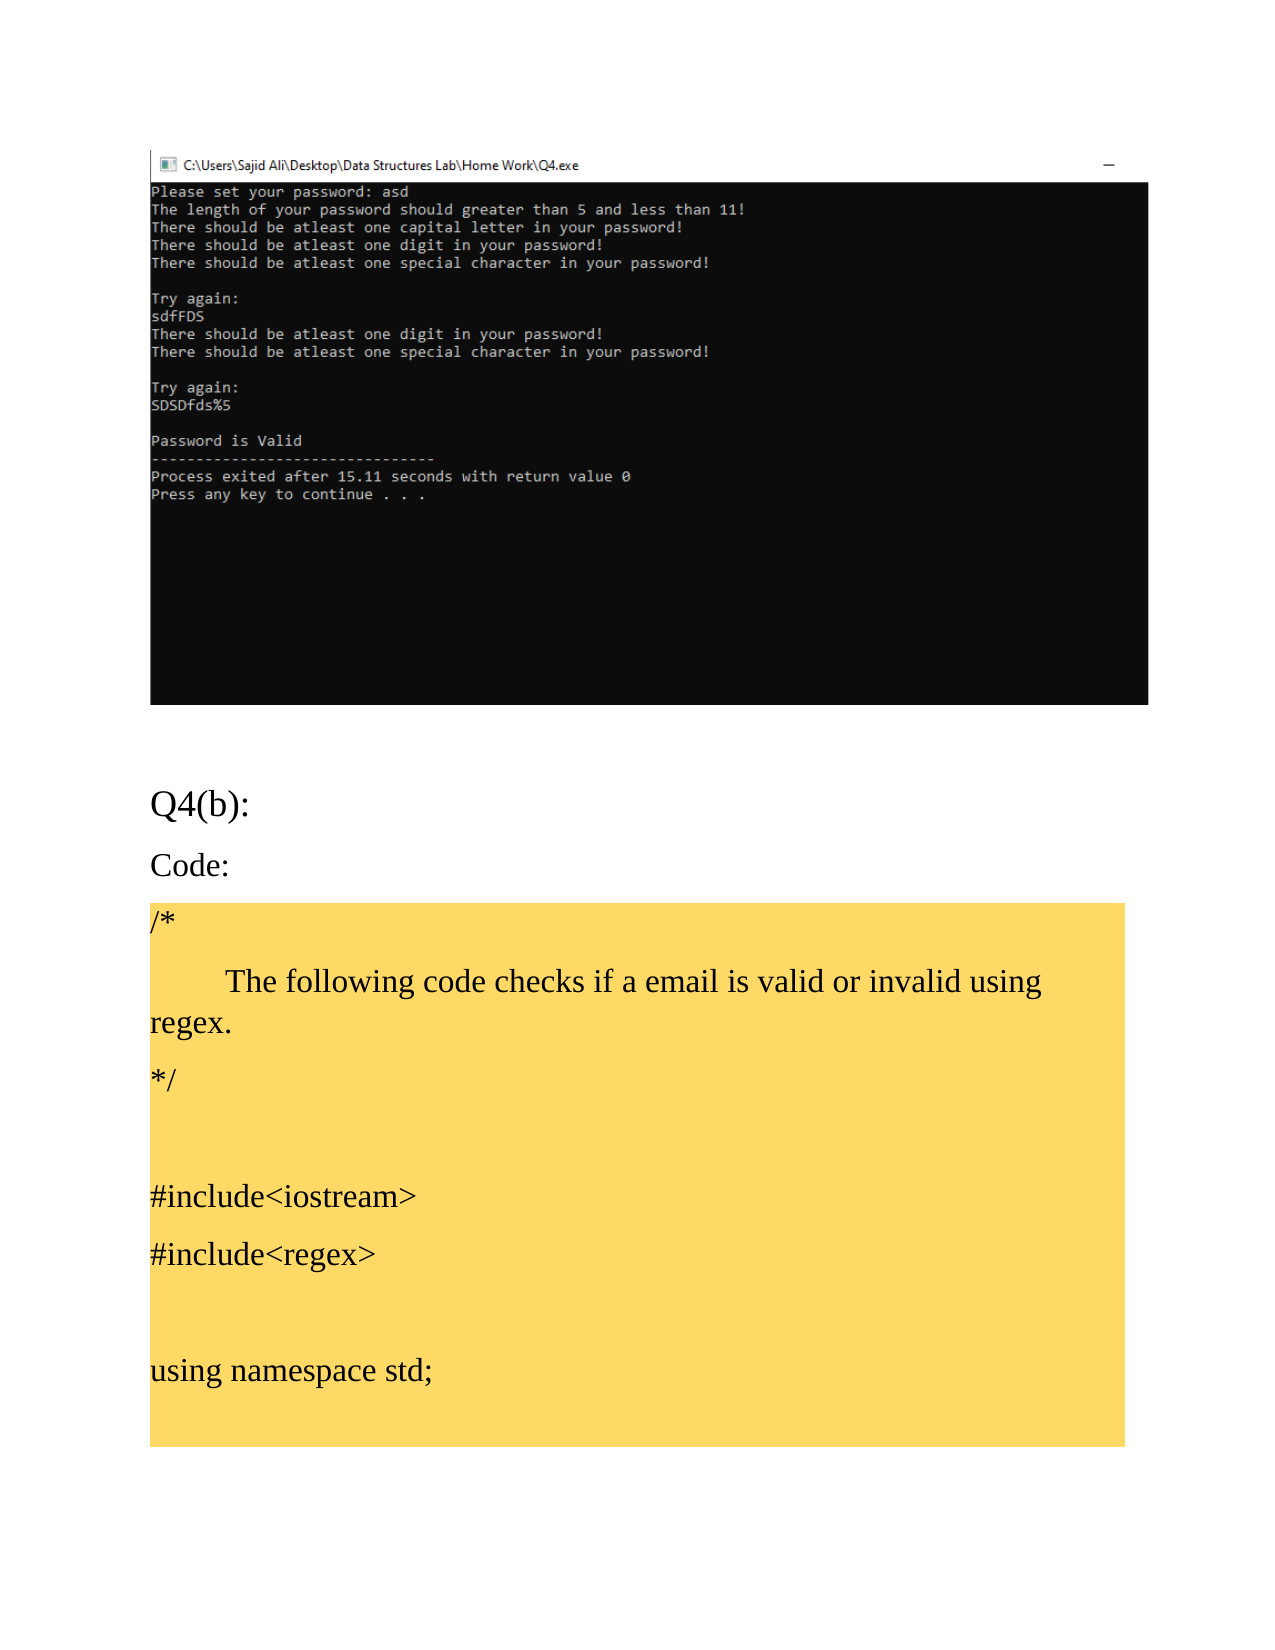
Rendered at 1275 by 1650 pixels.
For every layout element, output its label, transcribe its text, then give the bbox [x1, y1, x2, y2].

text The following code checks if a email is valid or invalid using regex. [150, 961, 1125, 1041]
text /* [150, 903, 1125, 941]
picture [150, 150, 1149, 705]
text using namespace std; [150, 1350, 1125, 1389]
text Q4(b): [150, 782, 1125, 825]
text Code: [150, 845, 1125, 883]
text #include<regex> [150, 1234, 1125, 1273]
text #include<iostream> [150, 1176, 1125, 1214]
text */ [150, 1060, 1125, 1098]
